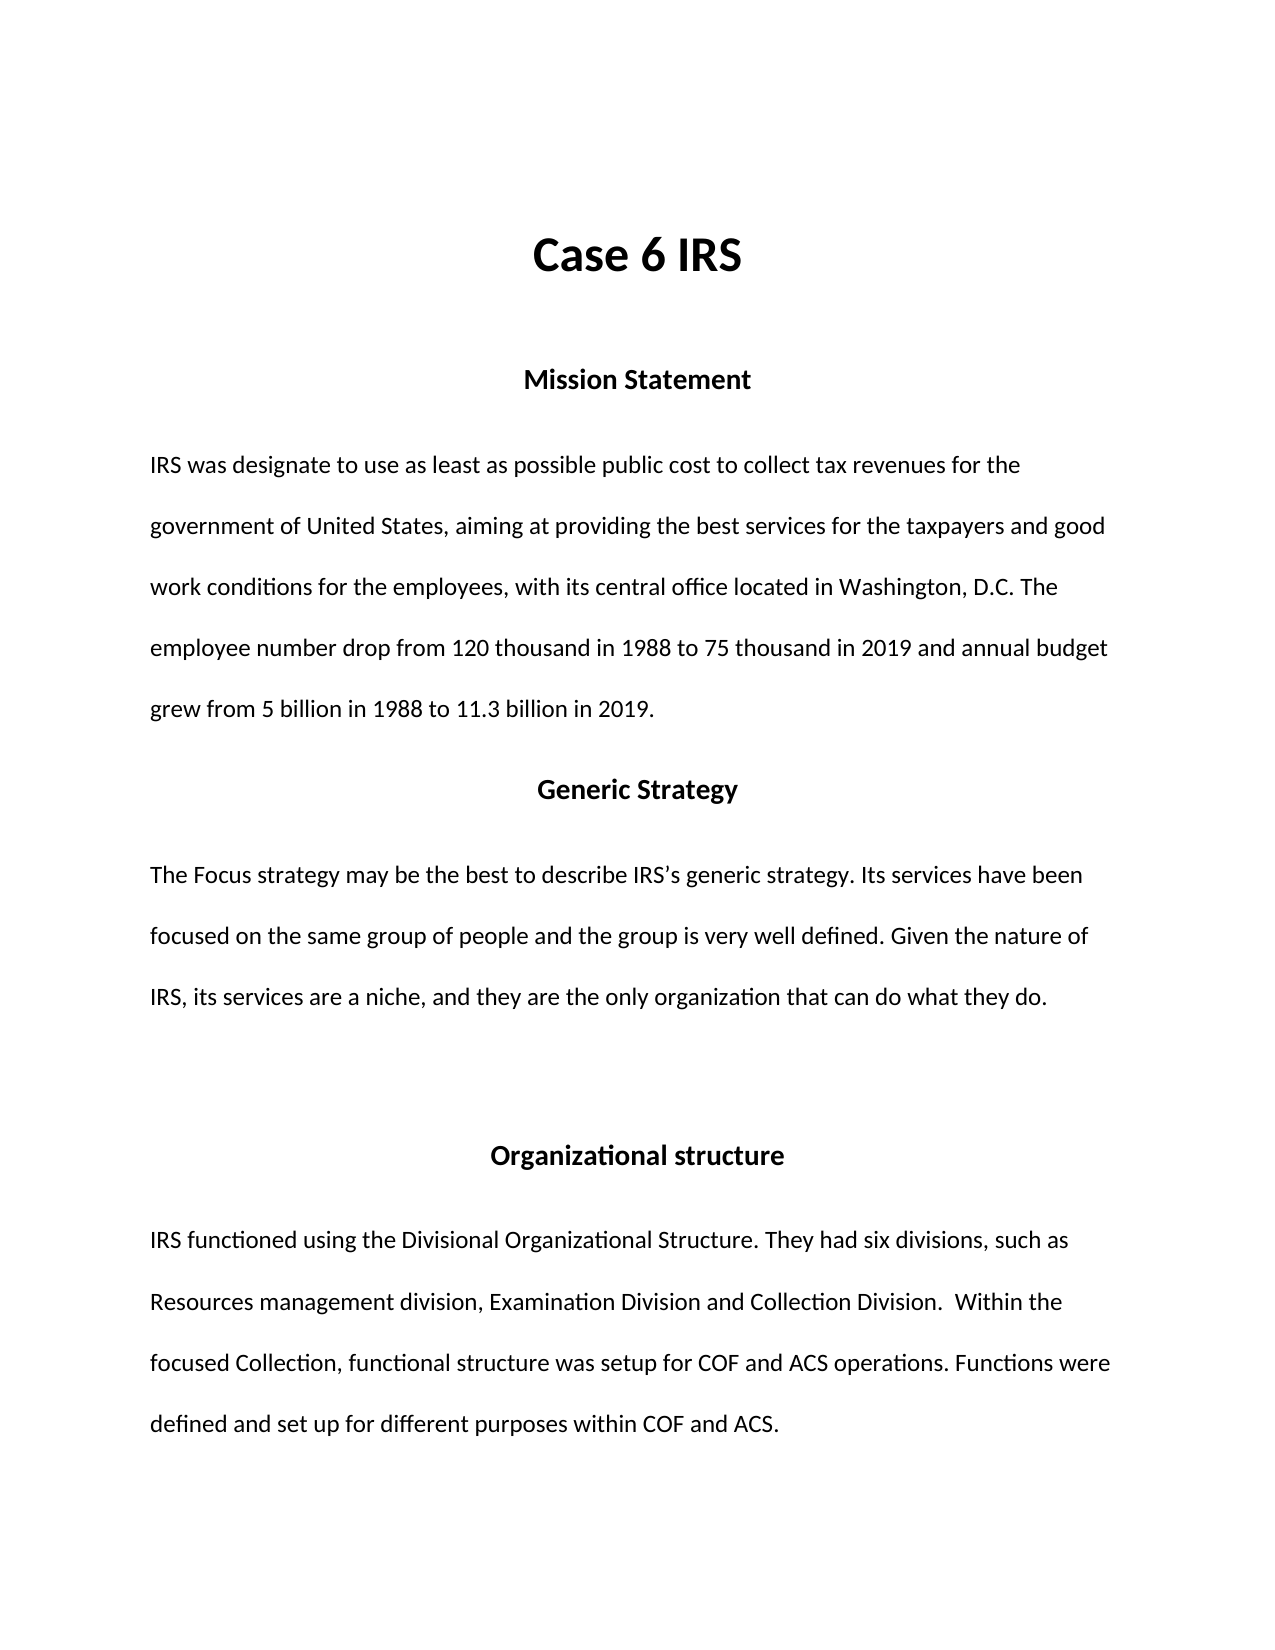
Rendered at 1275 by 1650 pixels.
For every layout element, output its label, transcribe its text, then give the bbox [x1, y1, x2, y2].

text Case 6 IRS [150, 223, 1125, 284]
text Organizational structure [150, 1137, 1125, 1172]
text Generic Strategy [150, 771, 1125, 807]
text The Focus strategy may be the best to describe IRS’s generic strategy. Its services have been focused on the same group of people and the group is very well defined. Given the nature of IRS, its services are a niche, and they are the only organization that can do what they do. [150, 859, 1125, 1012]
text IRS was designate to use as least as possible public cost to collect tax revenues for the government of United States, aiming at providing the best services for the taxpayers and good work conditions for the employees, with its central office located in Washington, D.C. The employee number drop from 120 thousand in 1988 to 75 thousand in 2019 and annual budget grew from 5 billion in 1988 to 11.3 billion in 2019. [150, 449, 1125, 724]
text Mission Statement [150, 361, 1125, 397]
text IRS functioned using the Divisional Organizational Structure. They had six divisions, such as Resources management division, Examination Division and Collection Division. Within the focused Collection, functional structure was setup for COF and ACS operations. Functions were defined and set up for different purposes within COF and ACS. [150, 1224, 1125, 1438]
